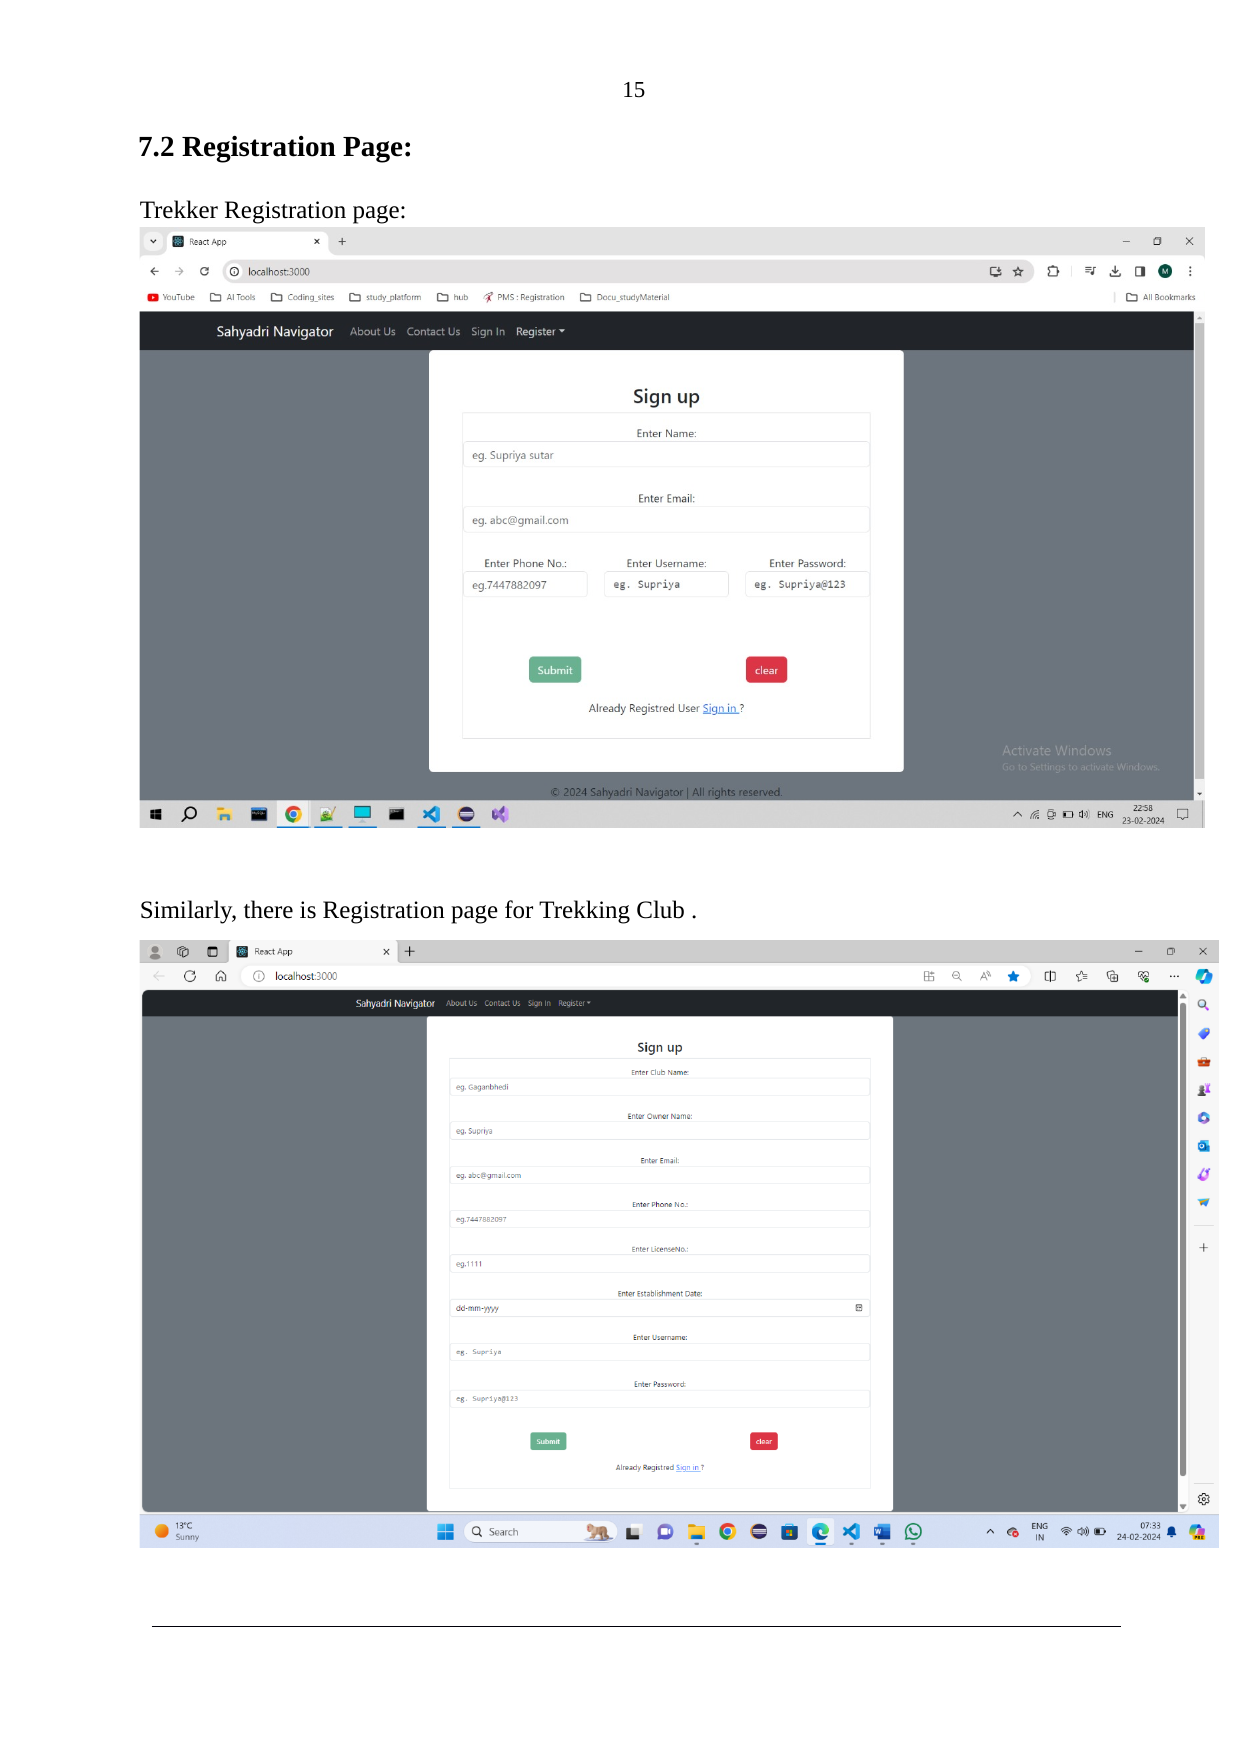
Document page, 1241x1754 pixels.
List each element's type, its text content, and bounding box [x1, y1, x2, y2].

picture [139, 940, 1219, 1548]
text Trekker Registration page: [139, 195, 1142, 224]
list Registration Page: [138, 129, 1142, 162]
text Similarly, there is Registration page for Trekking Club . [139, 896, 1142, 924]
picture [139, 227, 1205, 828]
